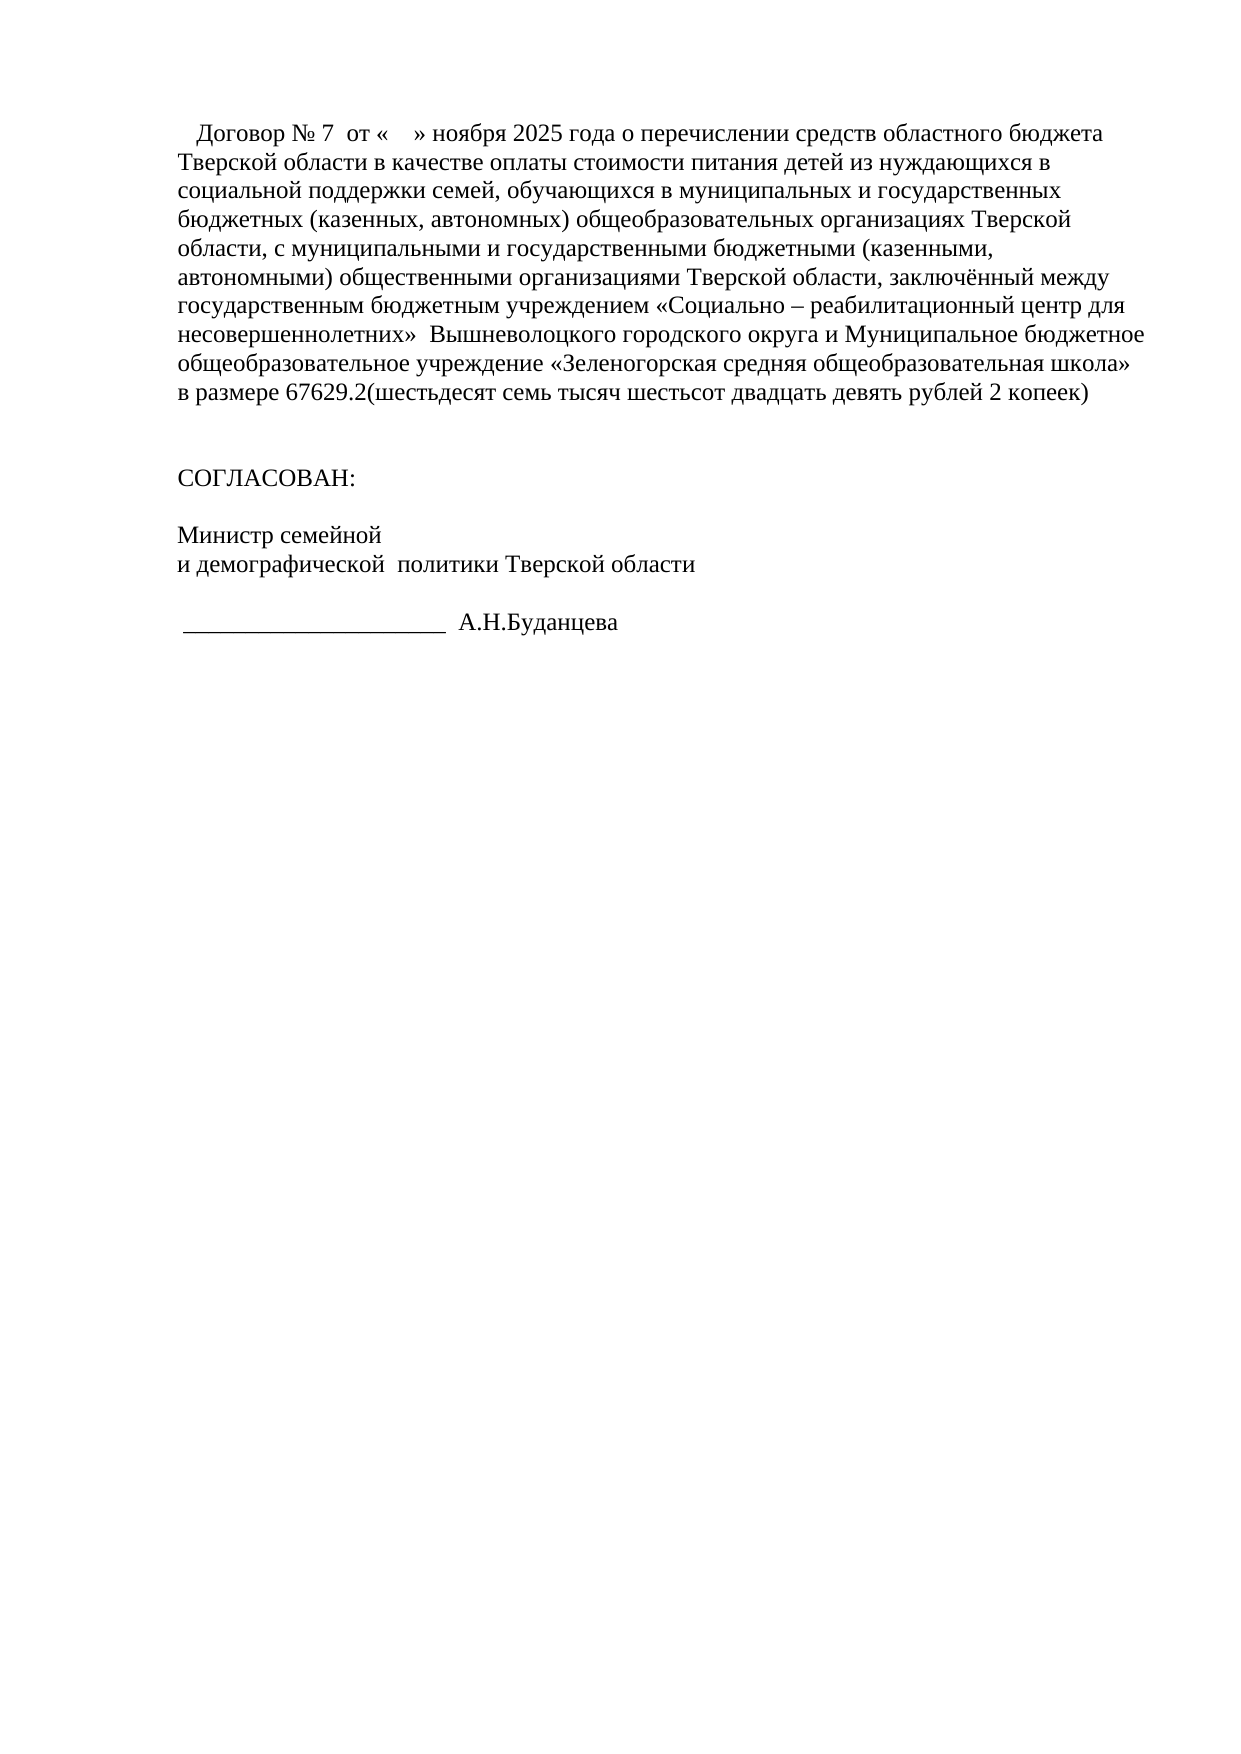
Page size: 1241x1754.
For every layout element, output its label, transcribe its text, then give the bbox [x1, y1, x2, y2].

text СОГЛАСОВАН: [177, 463, 1152, 492]
text _____________________ А.Н.Буданцева [177, 607, 1152, 636]
text и демографической политики Тверской области [177, 549, 1152, 578]
text Договор № 7 от « » ноября 2025 года о перечислении средств областного бюджета Тверской области в качестве оплаты стоимости питания детей из нуждающихся в социальной поддержки семей, обучающихся в муниципальных и государственных бюджетных (казенных, автономных) общеобразовательных организациях Тверской области, с муниципальными и государственными бюджетными (казенными, автономными) общественными организациями Тверской области, заключённый между государственным бюджетным учреждением «Социально – реабилитационный центр для несовершеннолетних» Вышневолоцкого городского округа и Муниципальное бюджетное общеобразовательное учреждение «Зеленогорская средняя общеобразовательная школа» в размере 67629.2(шестьдесят семь тысяч шестьсот двадцать девять рублей 2 копеек) [177, 118, 1152, 406]
text Министр семейной [177, 521, 1152, 549]
